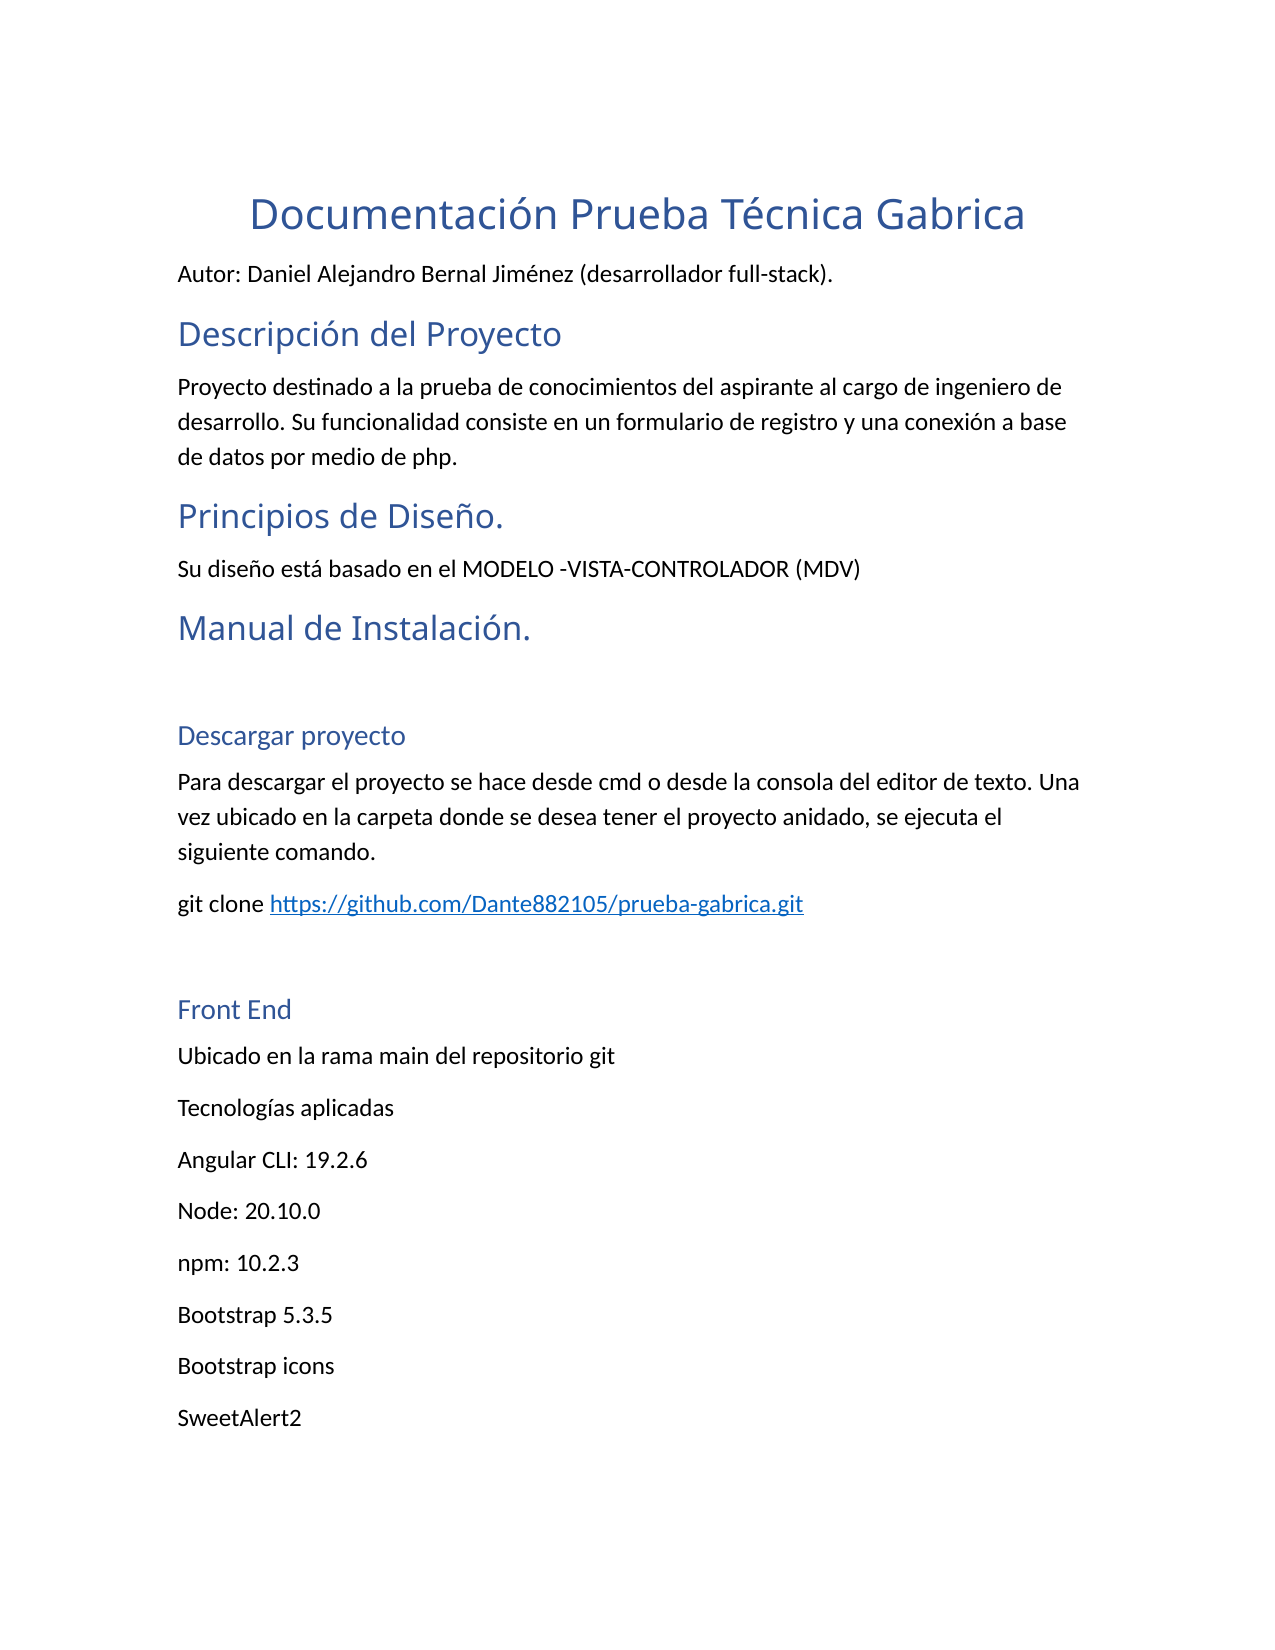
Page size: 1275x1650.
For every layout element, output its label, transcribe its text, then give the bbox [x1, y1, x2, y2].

text Bootstrap 5.3.5 [177, 1299, 1098, 1329]
text Ubicado en la rama main del repositorio git [177, 1040, 1098, 1071]
text Para descargar el proyecto se hace desde cmd o desde la consola del editor de texto. Una vez ubicado en la carpeta donde se desea tener el proyecto anidado, se ejecuta el siguiente comando. [177, 766, 1098, 867]
text SweetAlert2 [177, 1402, 1098, 1433]
text Su diseño está basado en el MODELO -VISTA-CONTROLADOR (MDV) [177, 553, 1098, 583]
subtitle Documentación Prueba Técnica Gabrica [177, 185, 1098, 242]
text git clone https://github.com/Dante882105/prueba-gabrica.git [177, 888, 1098, 918]
subtitle Manual de Instalación. [177, 605, 1098, 650]
text Bootstrap icons [177, 1350, 1098, 1381]
subtitle Descargar proyecto [177, 717, 1098, 752]
text Angular CLI: 19.2.6 [177, 1144, 1098, 1174]
text npm: 10.2.3 [177, 1247, 1098, 1278]
subtitle Descripción del Proyecto [177, 310, 1098, 356]
text Proyecto destinado a la prueba de conocimientos del aspirante al cargo de ingeniero de desarrollo. Su funcionalidad consiste en un formulario de registro y una conexión a base de datos por medio de php. [177, 371, 1098, 471]
text Node: 20.10.0 [177, 1195, 1098, 1226]
text Tecnologías aplicadas [177, 1092, 1098, 1123]
subtitle Principios de Diseño. [177, 492, 1098, 538]
text Autor: Daniel Alejandro Bernal Jiménez (desarrollador full-stack). [177, 259, 1098, 289]
subtitle Front End [177, 991, 1098, 1027]
